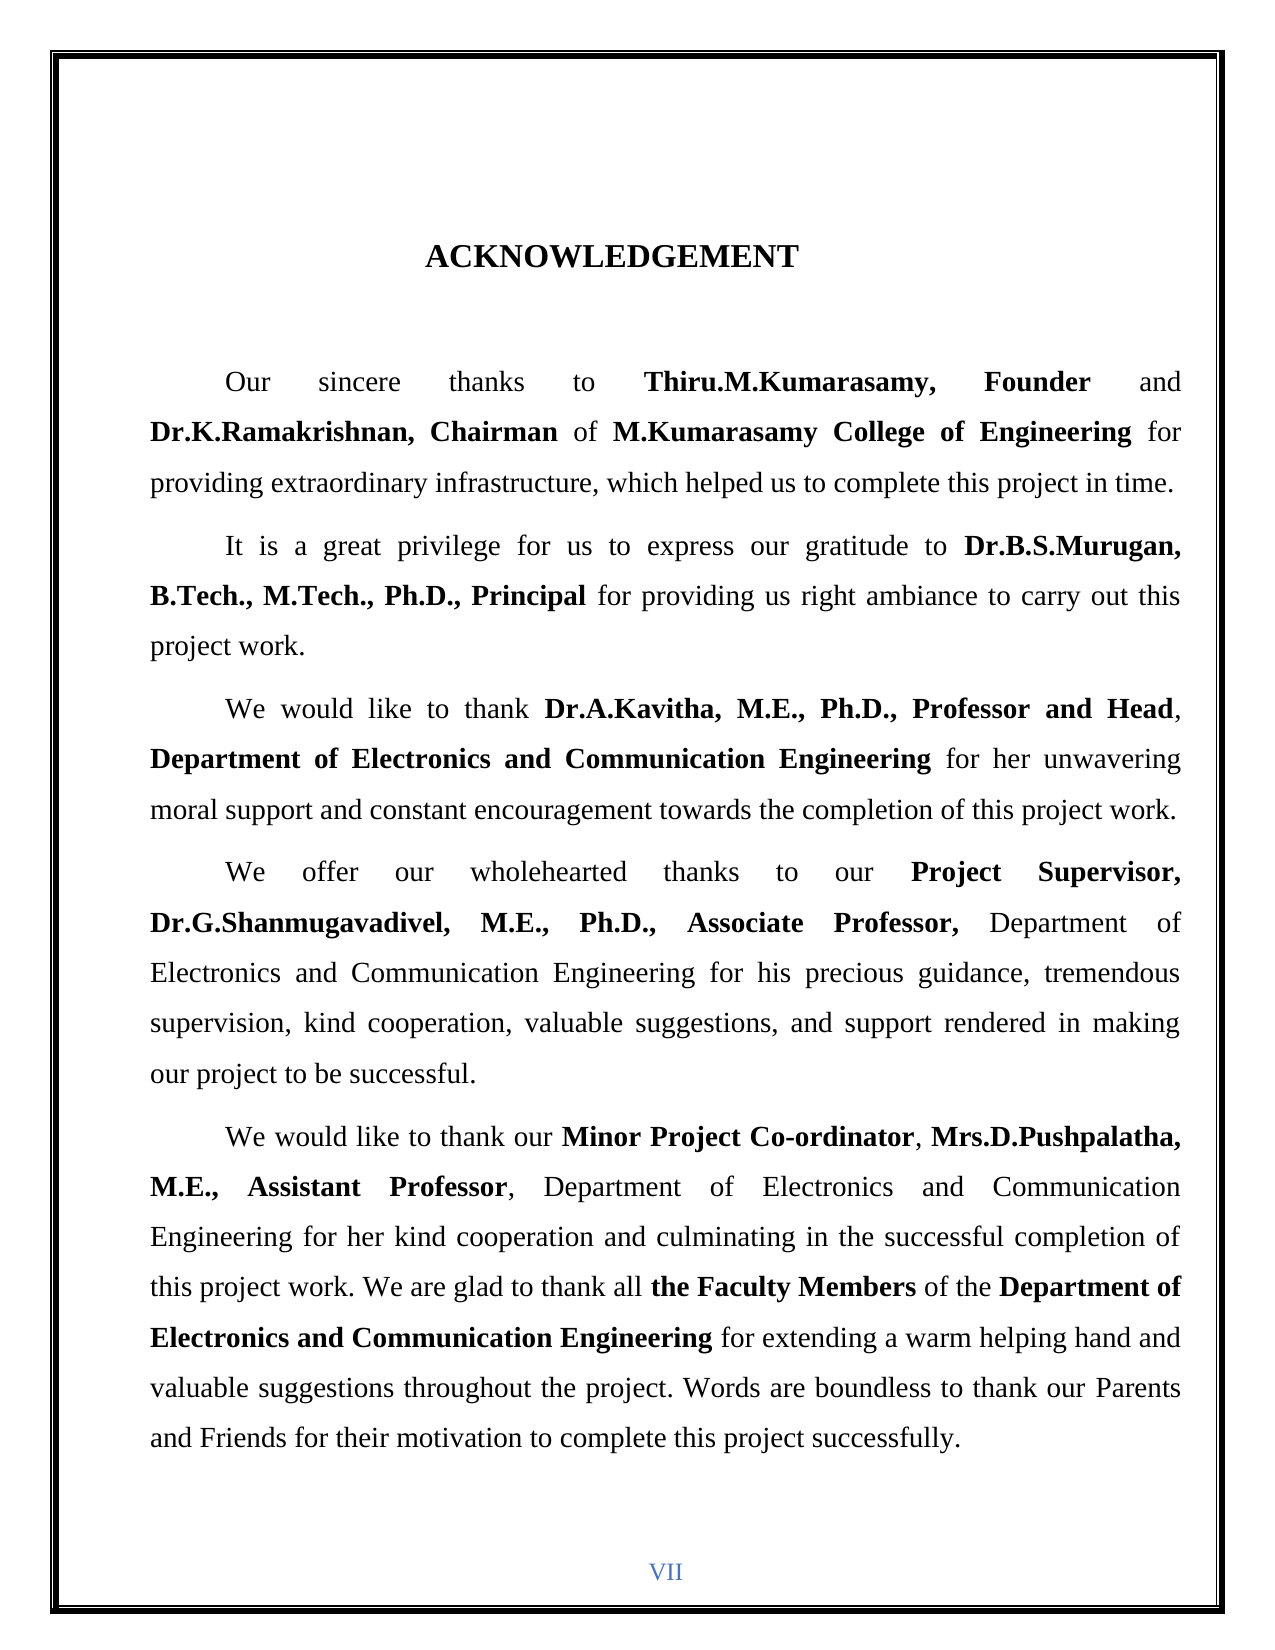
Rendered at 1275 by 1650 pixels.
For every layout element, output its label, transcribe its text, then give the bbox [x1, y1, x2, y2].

title Our sincere thanks to Thiru.M.Kumarasamy, Founder and Dr.K.Ramakrishnan, Chairman of M.Kumarasamy College of Engineering for providing extraordinary infrastructure, which helped us to complete this project in time. [150, 364, 1181, 498]
title We would like to thank our Minor Project Co-ordinator, Mrs.D.Pushpalatha, M.E., Assistant Professor, Department of Electronics and Communication Engineering for her kind cooperation and culminating in the successful completion of this project work. We are glad to thank all the Faculty Members of the Department of Electronics and Communication Engineering for extending a warm helping hand and valuable suggestions throughout the project. Words are boundless to thank our Parents and Friends for their motivation to complete this project successfully. [150, 1119, 1181, 1454]
title It is a great privilege for us to express our gratitude to Dr.B.S.Murugan, B.Tech., M.Tech., Ph.D., Principal for providing us right ambiance to carry out this project work. [150, 528, 1181, 662]
title We offer our wholehearted thanks to our Project Supervisor, Dr.G.Shanmugavadivel, M.E., Ph.D., Associate Professor, Department of Electronics and Communication Engineering for his precious guidance, tremendous supervision, kind cooperation, valuable suggestions, and support rendered in making our project to be successful. [150, 854, 1181, 1089]
text ACKNOWLEDGEMENT [150, 237, 1181, 275]
title We would like to thank Dr.A.Kavitha, M.E., Ph.D., Professor and Head, Department of Electronics and Communication Engineering for her unwavering moral support and constant encouragement towards the completion of this project work. [150, 691, 1181, 825]
